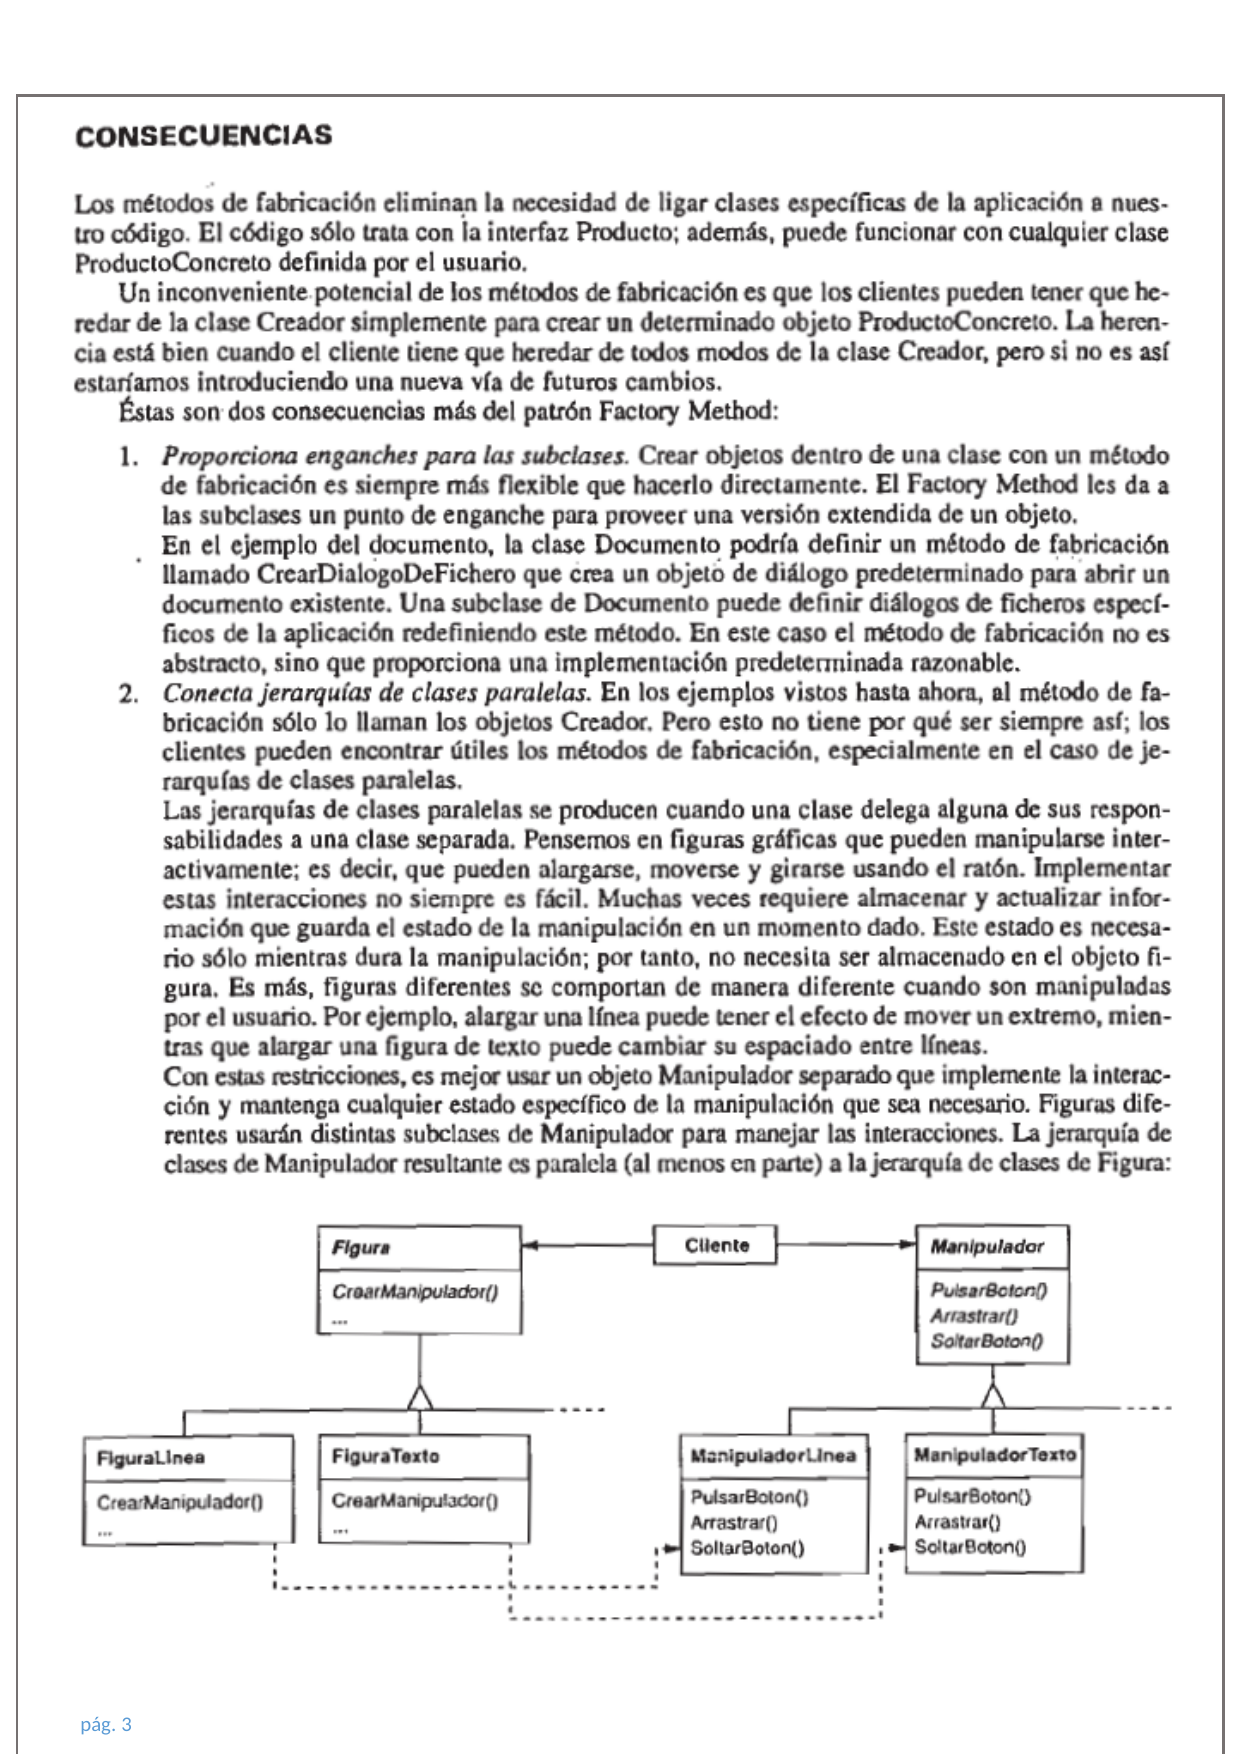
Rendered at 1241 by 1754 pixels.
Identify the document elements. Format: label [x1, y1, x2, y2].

picture [54, 110, 1196, 1635]
